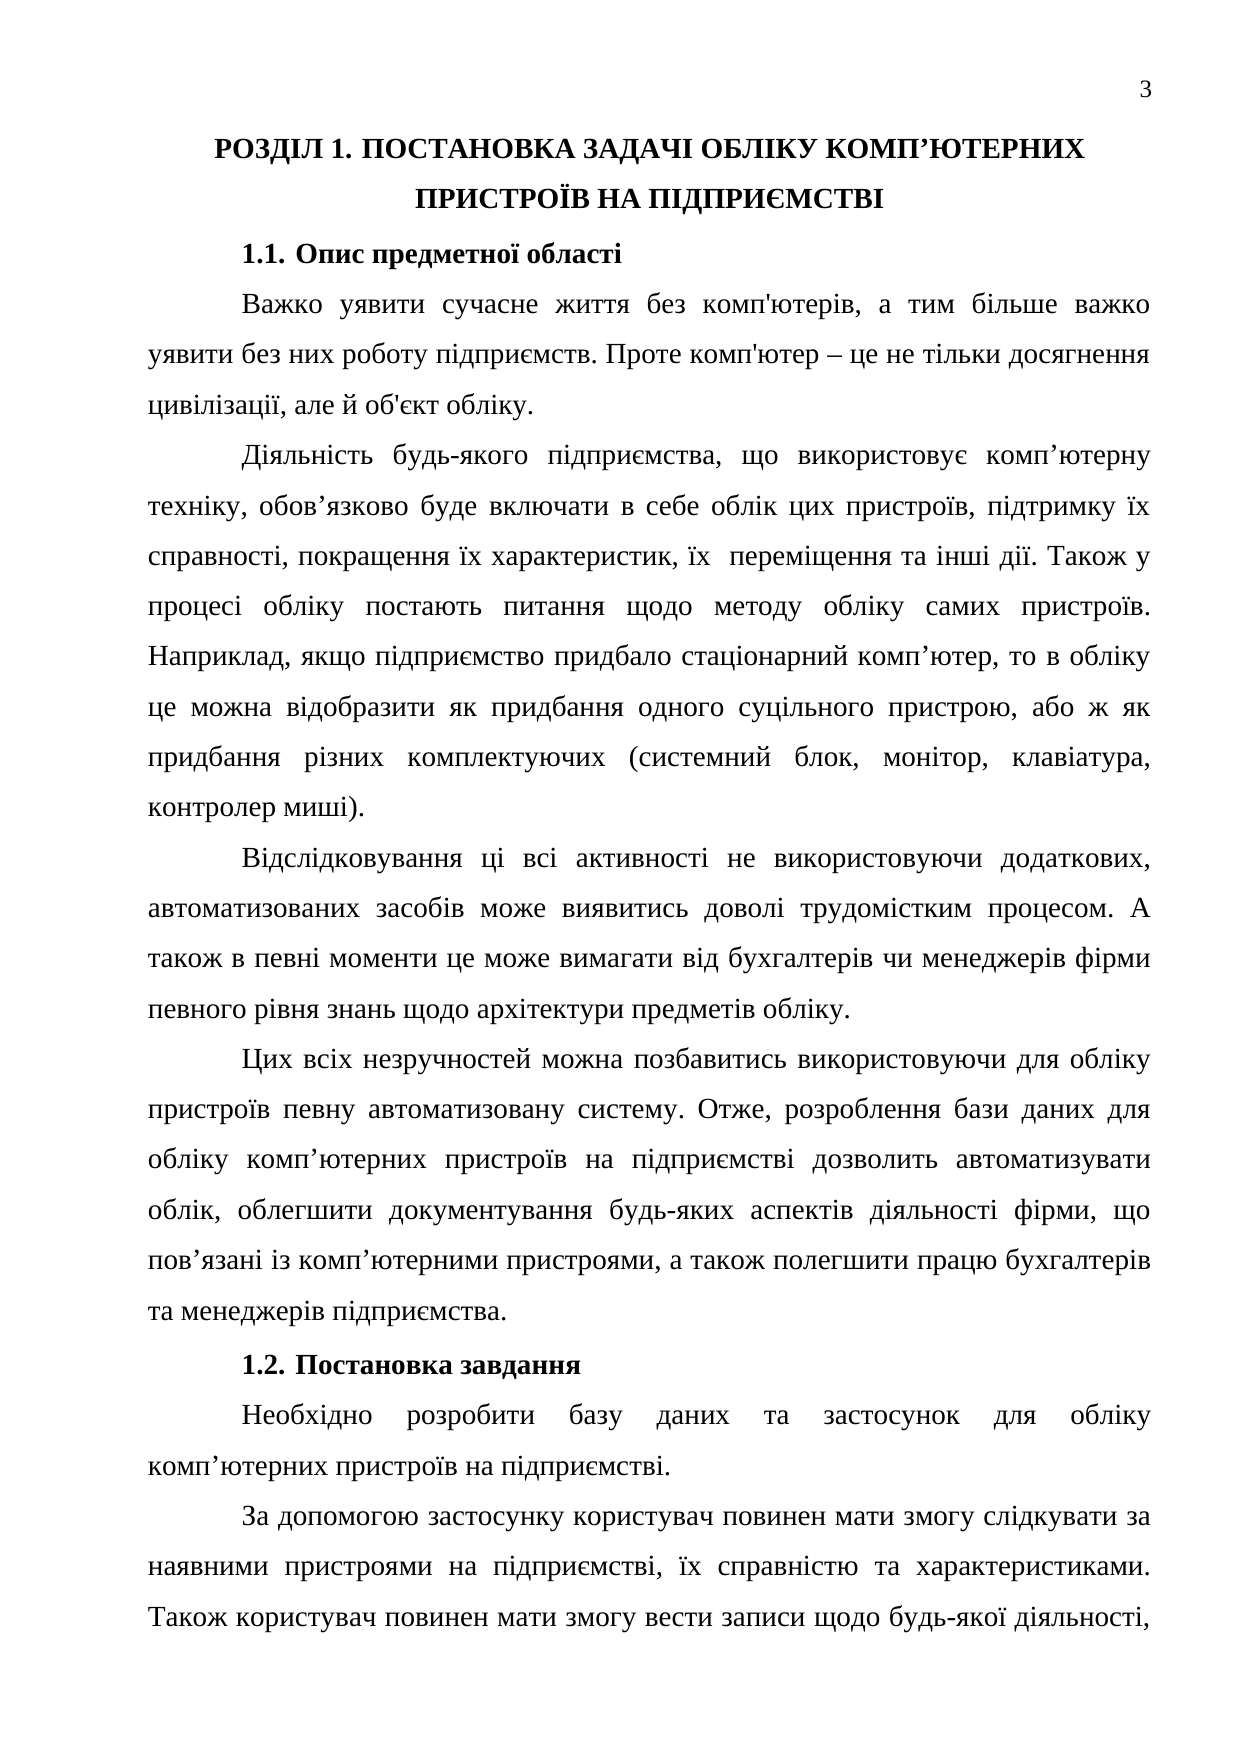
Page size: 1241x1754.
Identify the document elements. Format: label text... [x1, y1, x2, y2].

text Відслідковування ці всі активності не використовуючи додаткових, автоматизованих засобів може виявитись доволі трудомістким процесом. А також в певні моменти це може вимагати від бухгалтерів чи менеджерів фірми певного рівня знань щодо архітектури предметів обліку. [148, 840, 1152, 1024]
subtitle РОЗДІЛ 1. ПОСТАНОВКА ЗАДАЧІ ОБЛІКУ КОМП’ЮТЕРНИХ ПРИСТРОЇВ НА ПІДПРИЄМСТВІ [148, 131, 1152, 215]
text Діяльність будь-якого підприємства, що використовує комп’ютерну техніку, обов’язково буде включати в себе облік цих пристроїв, підтримку їх справності, покращення їх характеристик, їх переміщення та інші дії. Також у процесі обліку постають питання щодо методу обліку самих пристроїв. Наприклад, якщо підприємство придбало стаціонарний комп’ютер, то в обліку це можна відобразити як придбання одного суцільного пристрою, або ж як придбання різних комплектуючих (системний блок, монітор, клавіатура, контролер миші). [148, 437, 1152, 823]
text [148, 1498, 1152, 1632]
text Важко уявити сучасне життя без комп'ютерів, а тим більше важко уявити без них роботу підприємств. Проте комп'ютер – це не тільки досягнення цивілізації, але й об'єкт обліку. [148, 286, 1152, 421]
subtitle 1.2. Постановка завдання [148, 1347, 1152, 1381]
text Цих всіх незручностей можна позбавитись використовуючи для обліку пристроїв певну автоматизовану систему. Отже, розроблення бази даних для обліку комп’ютерних пристроїв на підприємстві дозволить автоматизувати облік, облегшити документування будь-яких аспектів діяльності фірми, що пов’язані із комп’ютерними пристроями, а також полегшити працю бухгалтерів та менеджерів підприємства. [148, 1041, 1152, 1326]
text Необхідно розробити базу даних та застосунок для обліку комп’ютерних пристроїв на підприємстві. [148, 1397, 1152, 1481]
subtitle 1.1. Опис предметної області [148, 236, 1152, 269]
